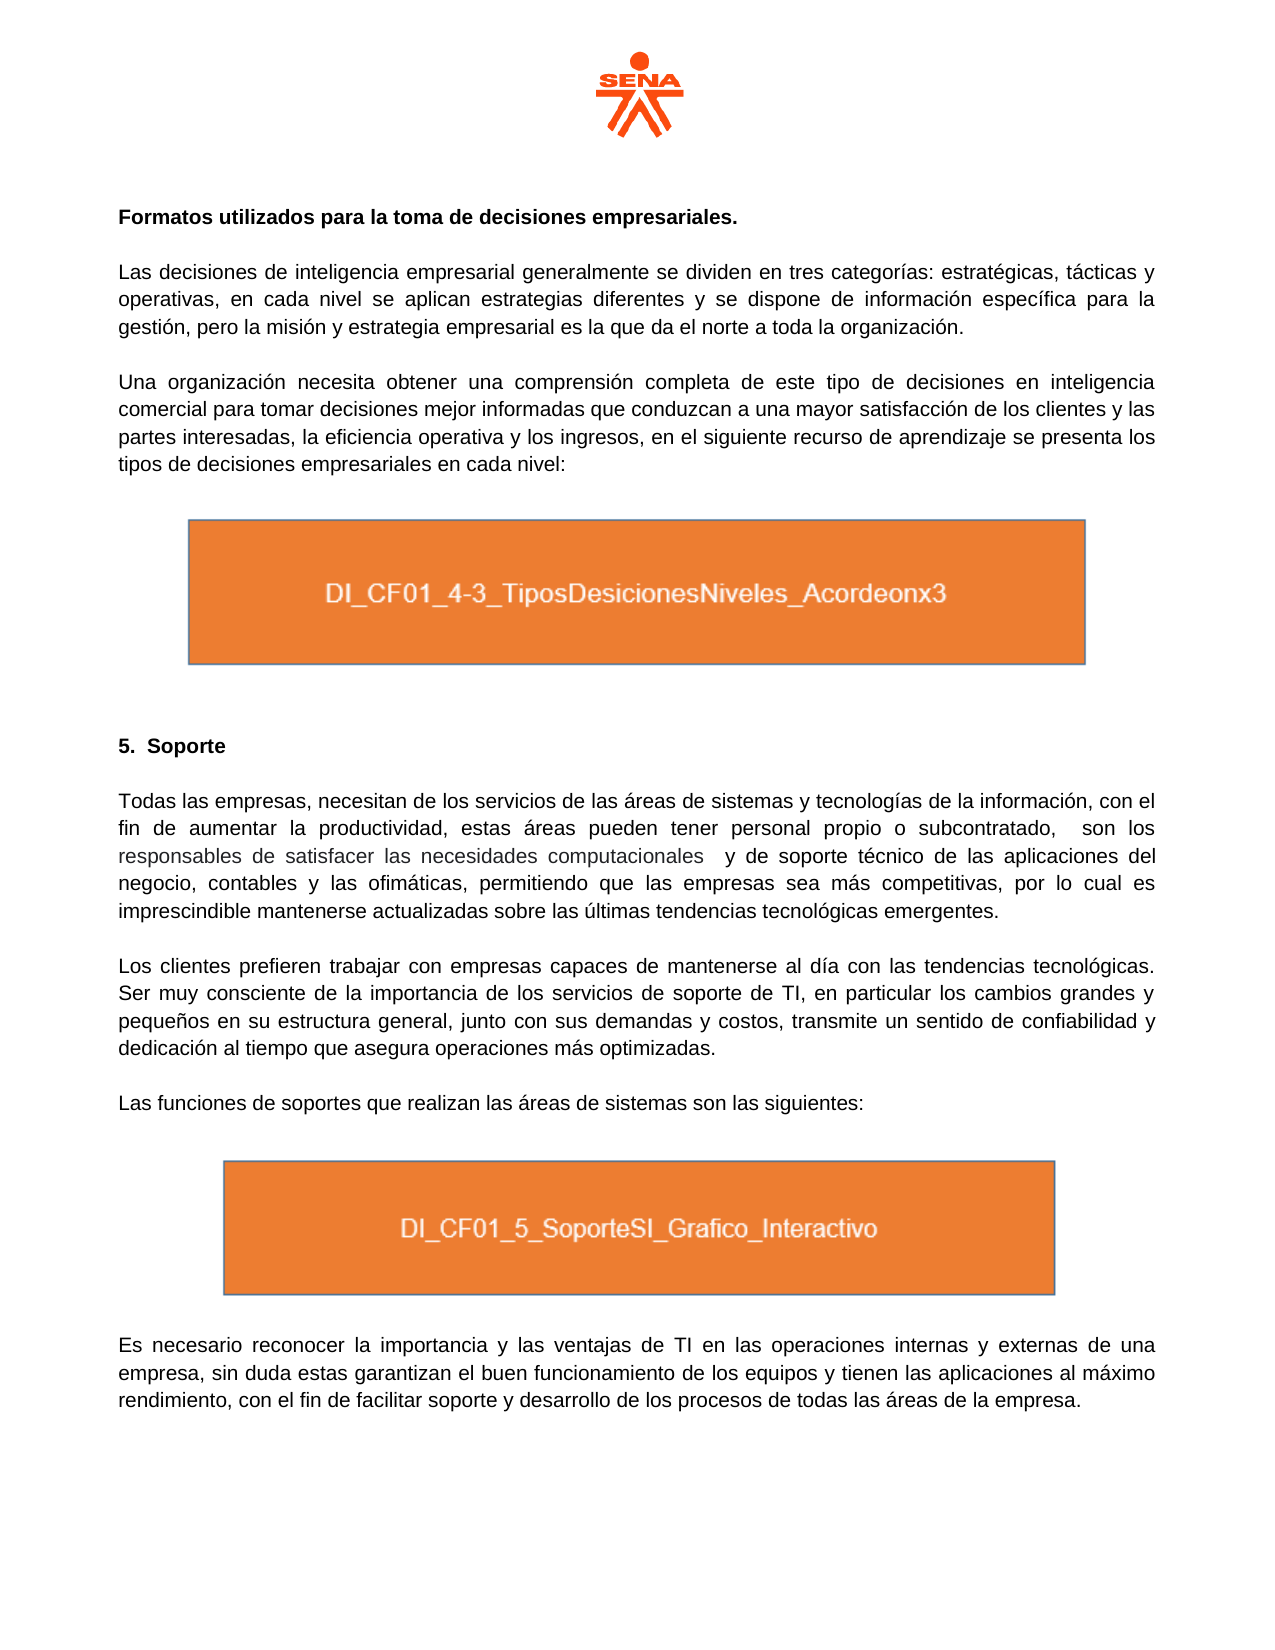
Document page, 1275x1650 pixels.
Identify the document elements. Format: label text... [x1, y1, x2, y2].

text 5. Soporte [118, 733, 1157, 757]
text Todas las empresas, necesitan de los servicios de las áreas de sistemas y tecnologías de la información, con el fin de aumentar la productividad, estas áreas pueden tener personal propio o subcontratado, son los responsables de satisfacer las necesidades computacionales y de soporte técnico de las aplicaciones del negocio, contables y las ofimáticas, permitiendo que las empresas sea más competitivas, por lo cual es imprescindible mantenerse actualizadas sobre las últimas tendencias tecnológicas emergentes. [118, 788, 1157, 922]
text Formatos utilizados para la toma de decisiones empresariales. [118, 205, 1157, 229]
text Es necesario reconocer la importancia y las ventajas de TI en las operaciones internas y externas de una empresa, sin duda estas garantizan el buen funcionamiento de los equipos y tienen las aplicaciones al máximo rendimiento, con el fin de facilitar soporte y desarrollo de los procesos de todas las áreas de la empresa. [118, 1333, 1157, 1412]
picture [200, 1146, 1075, 1324]
text Los clientes prefieren trabajar con empresas capaces de mantenerse al día con las tendencias tecnológicas. Ser muy consciente de la importancia de los servicios de soporte de TI, en particular los cambios grandes y pequeños en su estructura general, junto con sus demandas y costos, transmite un sentido de confiabilidad y dedicación al tiempo que asegura operaciones más optimizadas. [118, 953, 1157, 1060]
picture [168, 507, 1108, 670]
text Las decisiones de inteligencia empresarial generalmente se dividen en tres categorías: estratégicas, tácticas y operativas, en cada nivel se aplican estrategias diferentes y se dispone de información específica para la gestión, pero la misión y estrategia empresarial es la que da el norte a toda la organización. [118, 260, 1157, 339]
text Las funciones de soportes que realizan las áreas de sistemas son las siguientes: [118, 1091, 1157, 1115]
picture [585, 48, 690, 142]
text Una organización necesita obtener una comprensión completa de este tipo de decisiones en inteligencia comercial para tomar decisiones mejor informadas que conduzcan a una mayor satisfacción de los clientes y las partes interesadas, la eficiencia operativa y los ingresos, en el siguiente recurso de aprendizaje se presenta los tipos de decisiones empresariales en cada nivel: [118, 370, 1157, 476]
